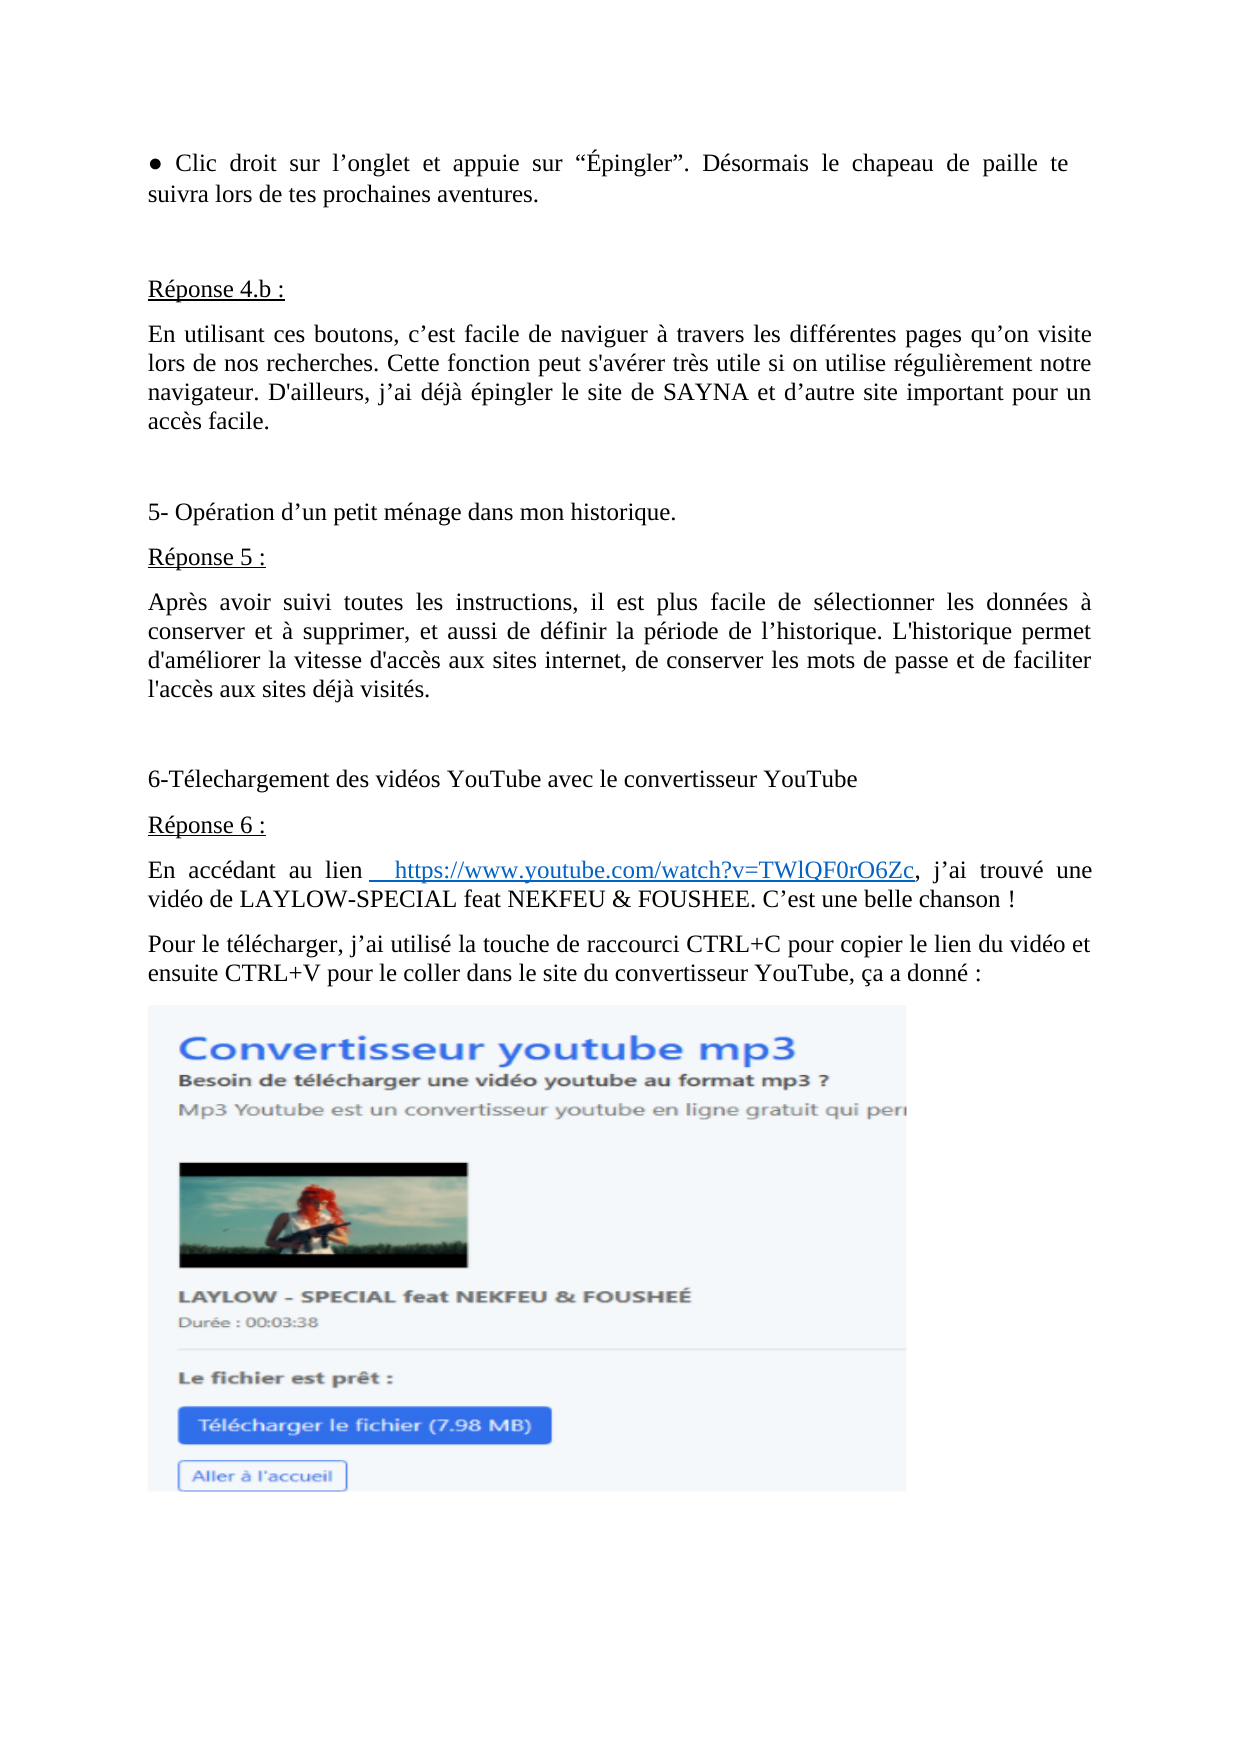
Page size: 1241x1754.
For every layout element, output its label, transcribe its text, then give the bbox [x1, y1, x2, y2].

text Réponse 5 : [148, 542, 1093, 571]
text Après avoir suivi toutes les instructions, il est plus facile de sélectionner les données à conserver et à supprimer, et aussi de définir la période de l’historique. L'historique permet d'améliorer la vitesse d'accès aux sites internet, de conserver les mots de passe et de faciliter l'accès aux sites déjà visités. [148, 587, 1093, 702]
text Pour le télécharger, j’ai utilisé la touche de raccourci CTRL+C pour copier le lien du vidéo et ensuite CTRL+V pour le coller dans le site du convertisseur YouTube, ça a donné : [148, 929, 1093, 987]
picture [147, 1003, 912, 1495]
text En utilisant ces boutons, c’est facile de naviguer à travers les différentes pages qu’on visite lors de nos recherches. Cette fonction peut s'avérer très utile si on utilise régulièrement notre navigateur. D'ailleurs, j’ai déjà épingler le site de SAYNA et d’autre site important pour un accès facile. [148, 319, 1093, 434]
text Réponse 4.b : [148, 274, 1093, 303]
text ● Clic droit sur l’onglet et appuie sur “Épingler”. Désormais le chapeau de paille te suivra lors de tes prochaines aventures. [148, 148, 1093, 207]
text Réponse 6 : [148, 810, 1093, 839]
text En accédant au lien https://www.youtube.com/watch?v=TWlQF0rO6Zc, j’ai trouvé une vidéo de LAYLOW-SPECIAL feat NEKFEU & FOUSHEE. C’est une belle chanson ! [148, 855, 1093, 913]
text 6-Télechargement des vidéos YouTube avec le convertisseur YouTube [148, 764, 1093, 793]
text 5- Opération d’un petit ménage dans mon historique. [148, 497, 1093, 525]
